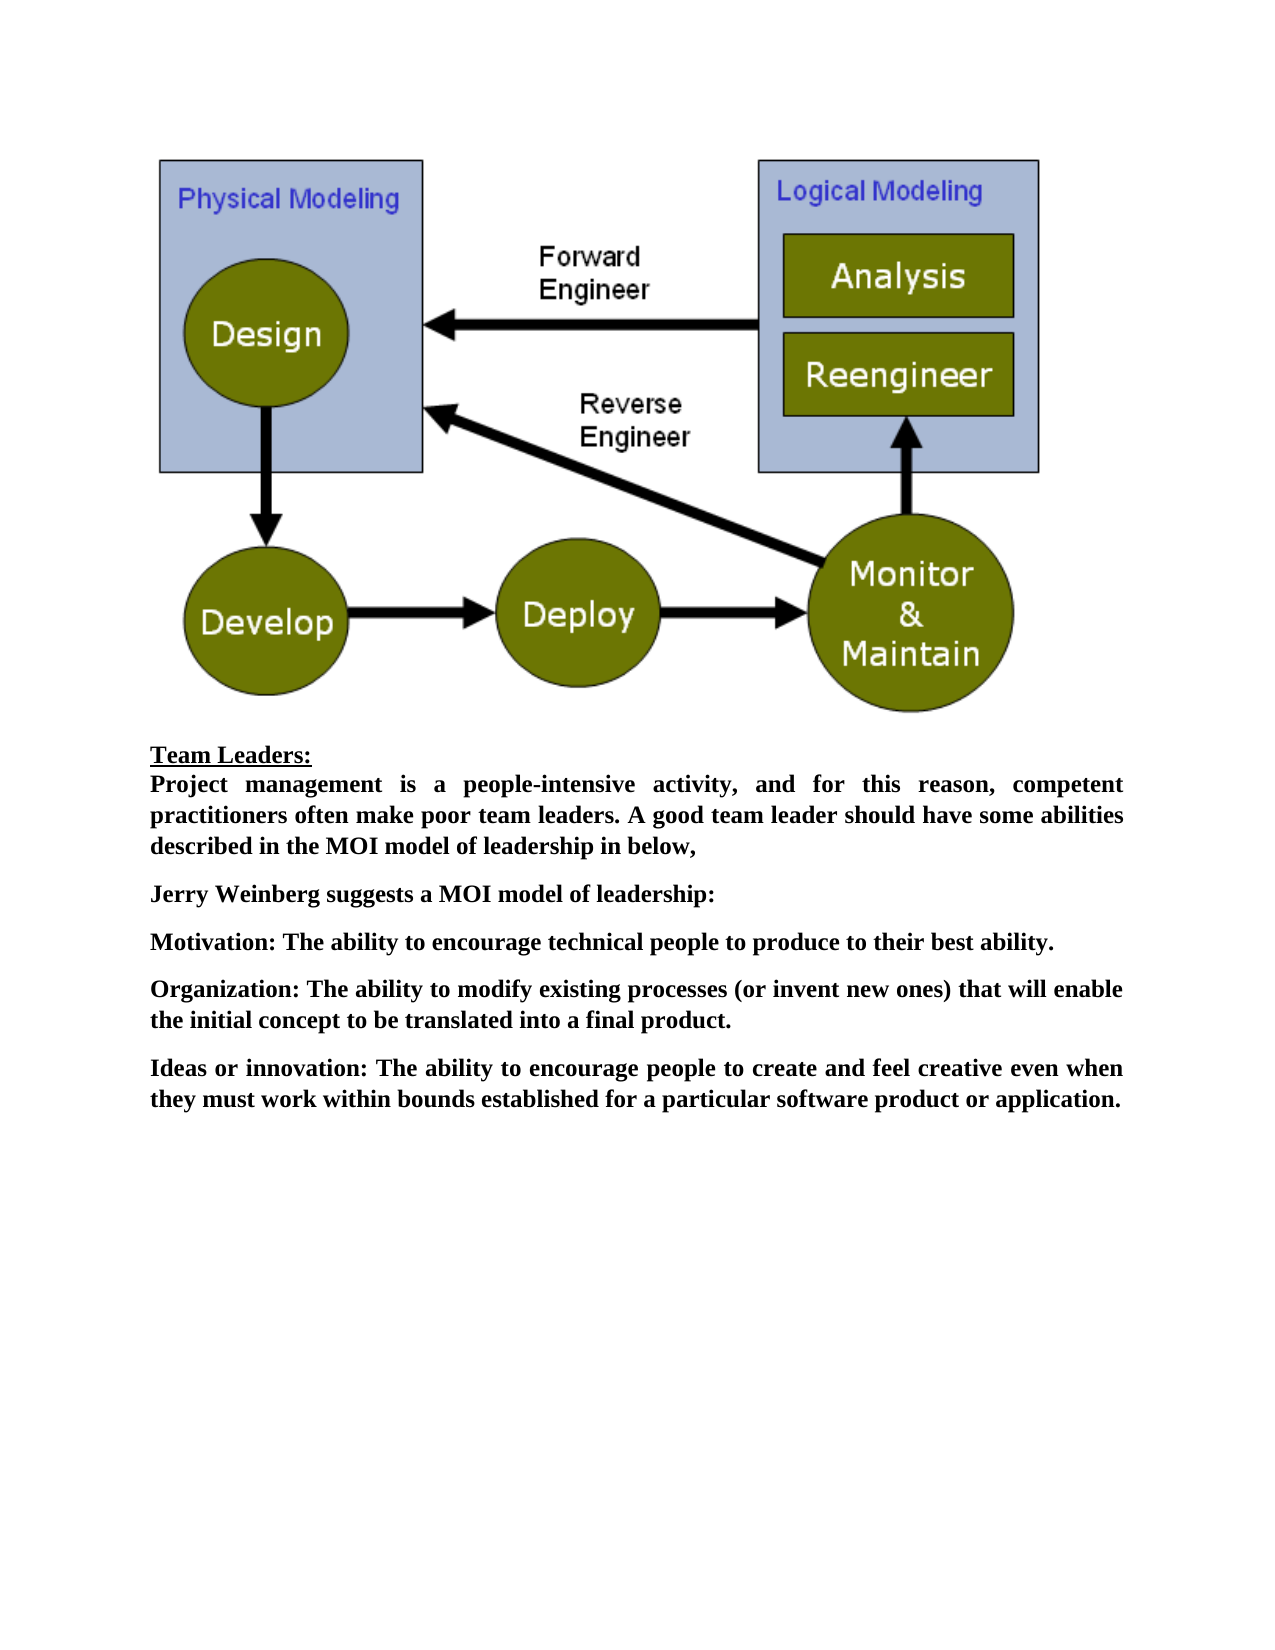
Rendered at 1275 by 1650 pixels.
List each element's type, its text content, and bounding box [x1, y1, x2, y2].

text Jerry Weinberg suggests a MOI model of leadership: [150, 879, 1125, 908]
text Motivation: The ability to encourage technical people to produce to their best ability. [150, 927, 1125, 955]
text Project management is a people-intensive activity, and for this reason, competent practitioners often make poor team leaders. A good team leader should have some abilities described in the MOI model of leadership in below, [150, 769, 1125, 860]
text Organization: The ability to modify existing processes (or invent new ones) that will enable the initial concept to be translated into a final product. [150, 974, 1125, 1034]
picture [150, 150, 1049, 721]
text Ideas or innovation: The ability to encourage people to create and feel creative even when they must work within bounds established for a particular software product or application. [150, 1053, 1125, 1113]
subtitle Team Leaders: [150, 739, 1125, 769]
